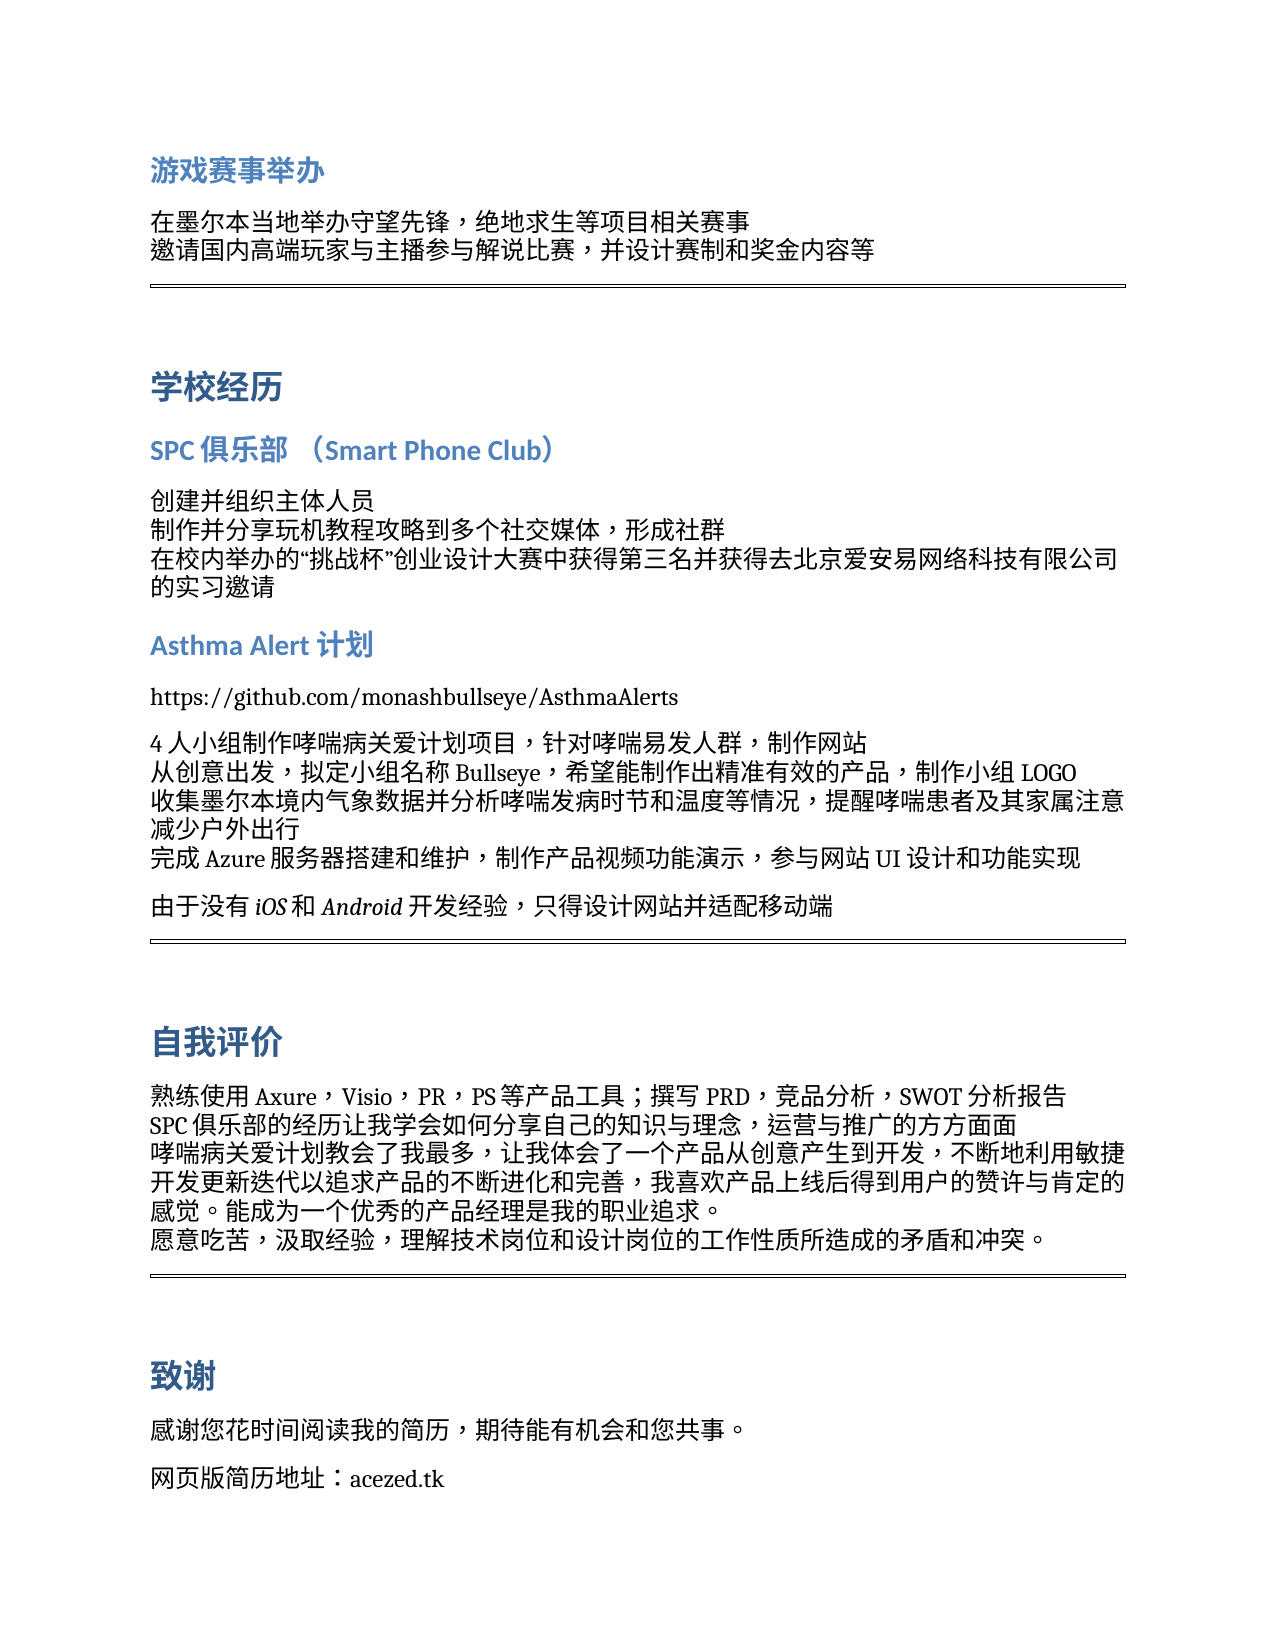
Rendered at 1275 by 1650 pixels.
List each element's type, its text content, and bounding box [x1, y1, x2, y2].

subtitle 游戏赛事举办 [150, 150, 1125, 190]
text 熟练使用Axure，Visio，PR，PS等产品工具；撰写PRD，竞品分析，SWOT分析报告 SPC俱乐部的经历让我学会如何分享自己的知识与理念，运营与推广的方方面面 哮喘病关爱计划教会了我最多，让我体会了一个产品从创意产生到开发，不断地利用敏捷开发更新迭代以追求产品的不断进化和完善，我喜欢产品上线后得到用户的赞许与肯定的感觉。能成为一个优秀的产品经理是我的职业追求。 愿意吃苦，汲取经验，理解技术岗位和设计岗位的工作性质所造成的矛盾和冲突。 [150, 1083, 1125, 1255]
text 由于没有iOS和Android开发经验，只得设计网站并适配移动端 [150, 892, 1125, 921]
text 感谢您花时间阅读我的简历，期待能有机会和您共事。 [150, 1417, 1125, 1446]
subtitle 致谢 [150, 1353, 1125, 1398]
text 4人小组制作哮喘病关爱计划项目，针对哮喘易发人群，制作网站 从创意出发，拟定小组名称Bullseye，希望能制作出精准有效的产品，制作小组LOGO 收集墨尔本境内气象数据并分析哮喘发病时节和温度等情况，提醒哮喘患者及其家属注意减少户外出行 完成Azure服务器搭建和维护，制作产品视频功能演示，参与网站UI设计和功能实现 [150, 730, 1125, 874]
subtitle 学校经历 [150, 363, 1125, 409]
text https://github.com/monashbullseye/AsthmaAlerts [150, 682, 1125, 711]
text 网页版简历地址：acezed.tk [150, 1464, 1125, 1493]
subtitle Asthma Alert 计划 [150, 624, 1125, 664]
text 在墨尔本当地举办守望先锋，绝地求生等项目相关赛事 邀请国内高端玩家与主播参与解说比赛，并设计赛制和奖金内容等 [150, 208, 1125, 266]
subtitle SPC俱乐部 （Smart Phone Club） [150, 430, 1125, 469]
subtitle 自我评价 [150, 1019, 1125, 1064]
text 创建并组织主体人员 制作并分享玩机教程攻略到多个社交媒体，形成社群 在校内举办的“挑战杯”创业设计大赛中获得第三名并获得去北京爱安易网络科技有限公司的实习邀请 [150, 488, 1125, 603]
